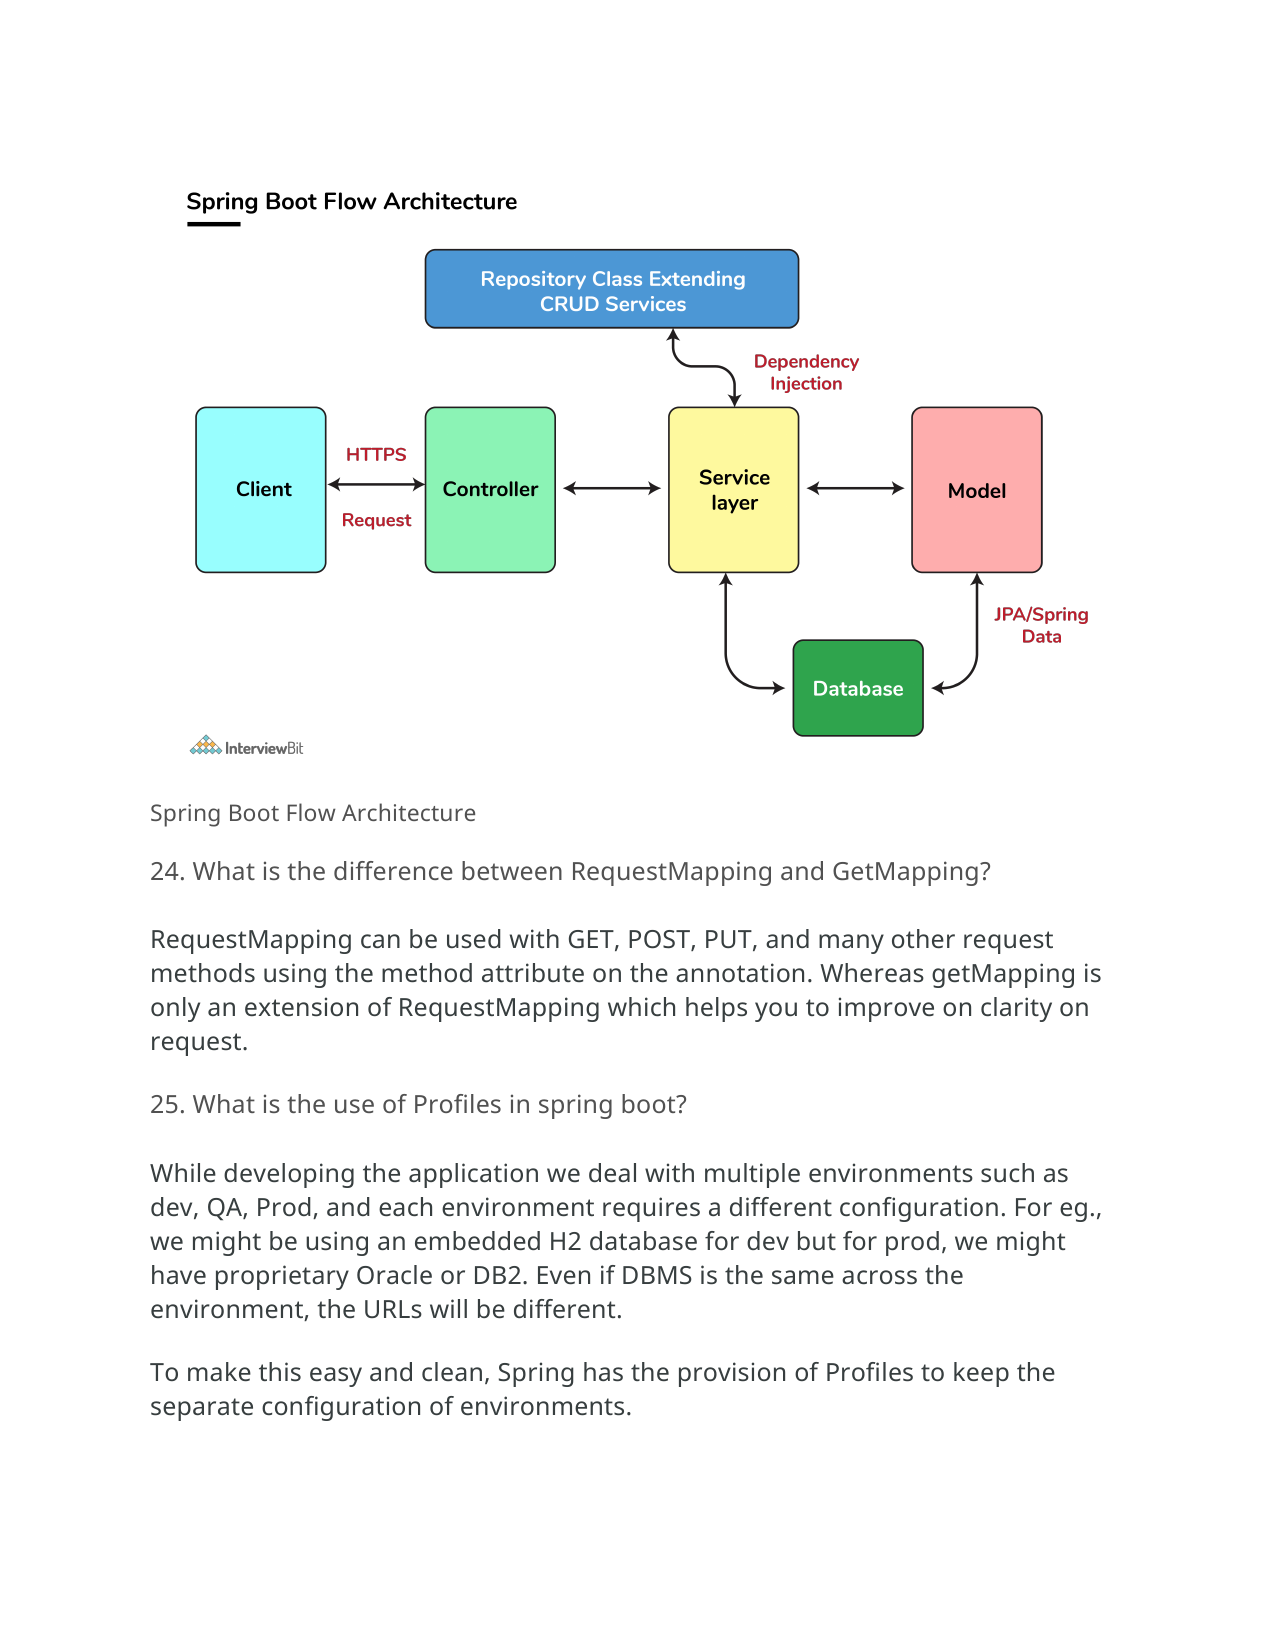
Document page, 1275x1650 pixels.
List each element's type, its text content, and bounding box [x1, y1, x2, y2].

picture [150, 150, 1125, 792]
subtitle 25. What is the use of Profiles in spring boot? [150, 1087, 1125, 1121]
text To make this easy and clean, Spring has the provision of Profiles to keep the separate configuration of environments. [150, 1355, 1125, 1423]
subtitle 24. What is the difference between RequestMapping and GetMapping? [150, 853, 1125, 887]
text While developing the application we deal with multiple environments such as dev, QA, Prod, and each environment requires a different configuration. For eg., we might be using an embedded H2 database for dev but for prod, we might have proprietary Oracle or DB2. Even if DBMS is the same across the environment, the URLs will be different. [150, 1155, 1125, 1326]
text Spring Boot Flow Architecture [150, 792, 1125, 828]
text RequestMapping can be used with GET, POST, PUT, and many other request methods using the method attribute on the annotation. Whereas getMapping is only an extension of RequestMapping which helps you to improve on clarity on request. [150, 922, 1125, 1058]
